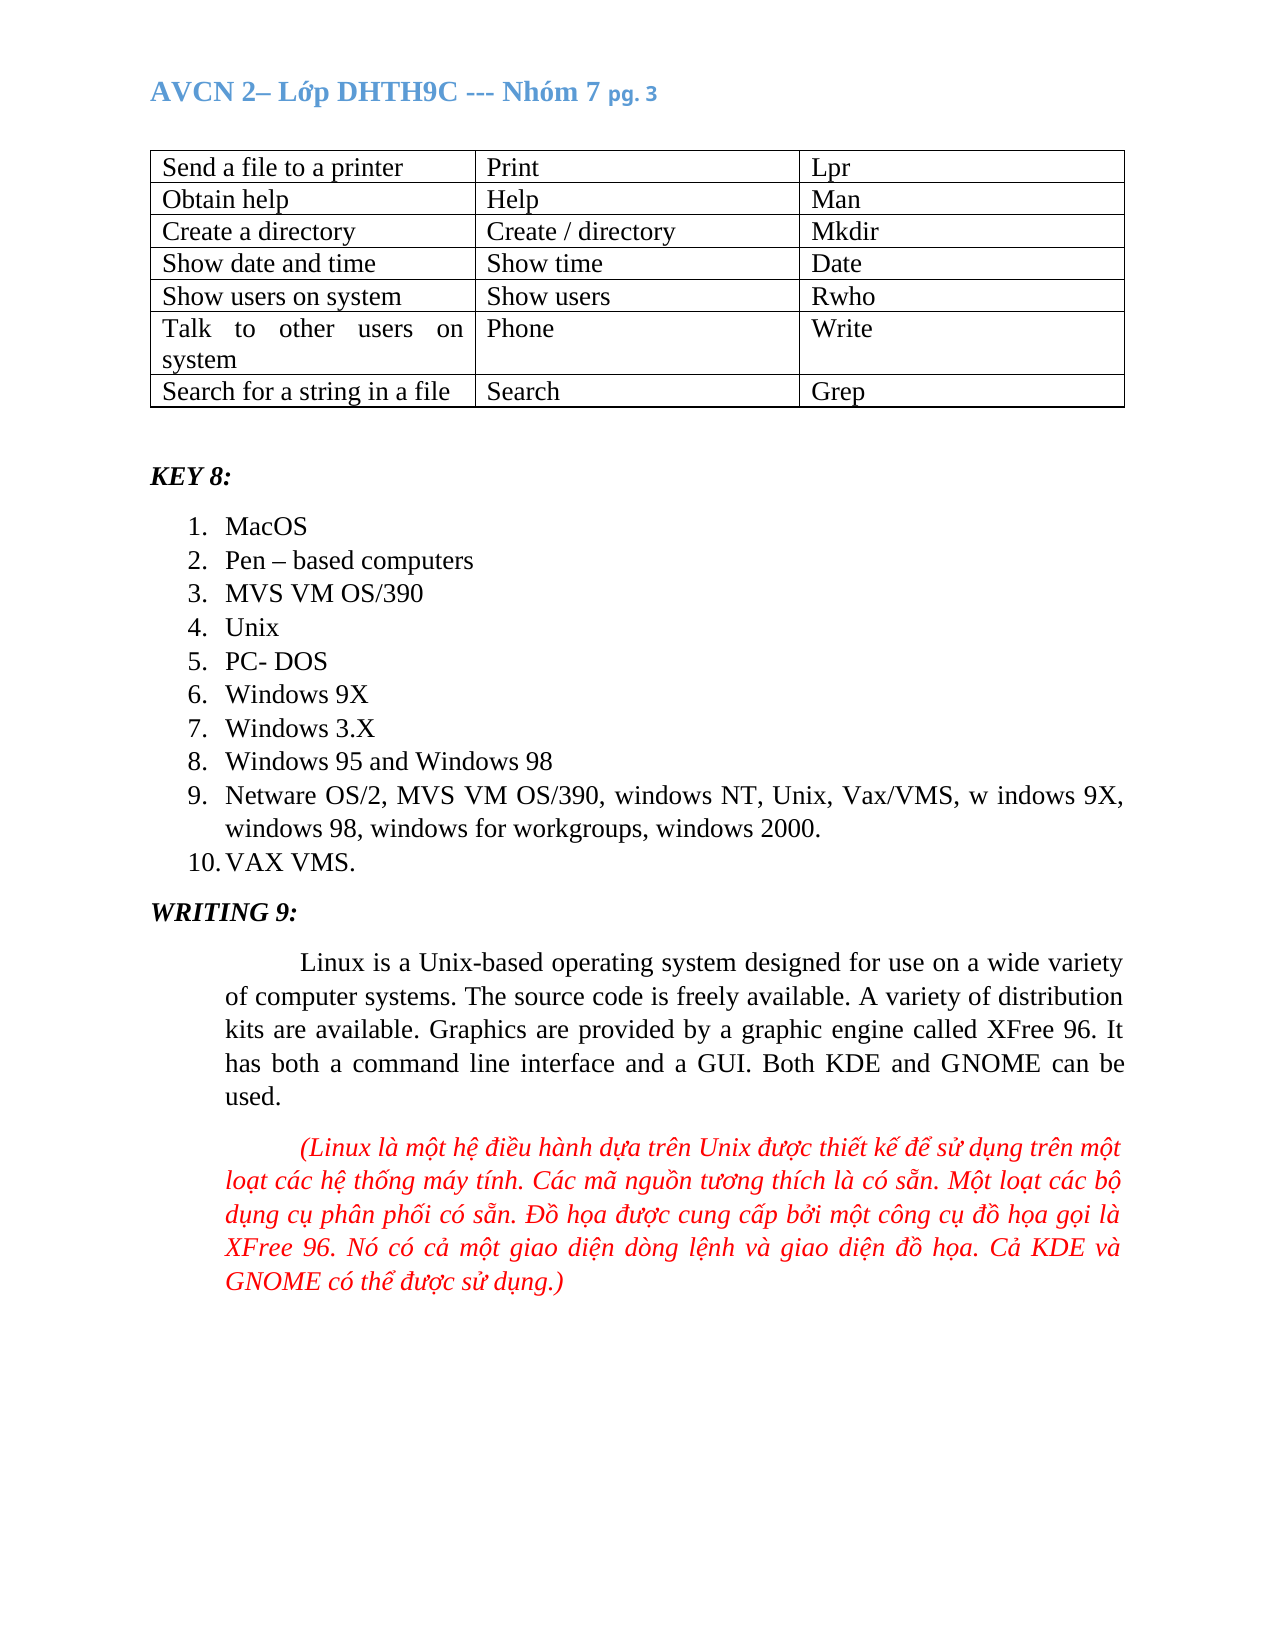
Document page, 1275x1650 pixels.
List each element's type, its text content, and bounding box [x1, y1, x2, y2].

list VAX VMS. [187, 846, 1125, 877]
list MacOS [187, 511, 1125, 542]
list MVS VM OS/390 [187, 578, 1125, 609]
table_cell Mkdir [800, 215, 1124, 247]
list Windows 9X [187, 678, 1125, 709]
text KEY 8: [150, 460, 1125, 491]
table_cell Search [476, 375, 799, 406]
table_cell Phone [476, 312, 799, 374]
table_cell Lpr [800, 151, 1124, 182]
table_cell Write [800, 312, 1124, 374]
table_cell Create / directory [476, 215, 799, 247]
table_cell Search for a string in a file [151, 375, 475, 406]
list Unix [187, 611, 1125, 642]
table_cell Help [476, 183, 799, 214]
table_cell Show users [476, 280, 799, 311]
list Windows 3.X [187, 712, 1125, 743]
table_cell Show users on system [151, 280, 475, 311]
list Netware OS/2, MVS VM OS/390, windows NT, Unix, Vax/VMS, w indows 9X, windows 98, windows for workgroups, windows 2000. [187, 779, 1125, 843]
list Pen – based computers [187, 544, 1125, 575]
table_cell Man [800, 183, 1124, 214]
table_cell Rwho [800, 280, 1124, 311]
table_cell Print [476, 151, 799, 182]
list PC- DOS [187, 645, 1125, 676]
table_cell Obtain help [151, 183, 475, 214]
table_cell Create a directory [151, 215, 475, 247]
text (Linux là một hệ điều hành dựa trên Unix được thiết kế để sử dụng trên một loạt các hệ thống máy tính. Các mã nguồn tương thích là có sẵn. Một loạt các bộ dụng cụ phân phối có sẵn. Đồ họa được cung cấp bởi một công cụ đồ họa gọi là XFree 96. Nó có cả một giao diện dòng lệnh và giao diện đồ họa. Cả KDE và GNOME có thể được sử dụng.) [225, 1131, 1125, 1296]
table_cell Talk to other users on system [151, 312, 475, 374]
list Windows 95 and Windows 98 [187, 745, 1125, 776]
table_cell Show time [476, 248, 799, 279]
text WRITING 9: [150, 896, 1125, 927]
text Linux is a Unix-based operating system designed for use on a wide variety of computer systems. The source code is freely available. A variety of distribution kits are available. Graphics are provided by a graphic engine called XFree 96. It has both a command line interface and a GUI. Both KDE and GNOME can be used. [225, 946, 1125, 1112]
table_cell Send a file to a printer [151, 151, 475, 182]
table_cell Date [800, 248, 1124, 279]
table_cell Show date and time [151, 248, 475, 279]
table_cell Grep [800, 375, 1124, 406]
